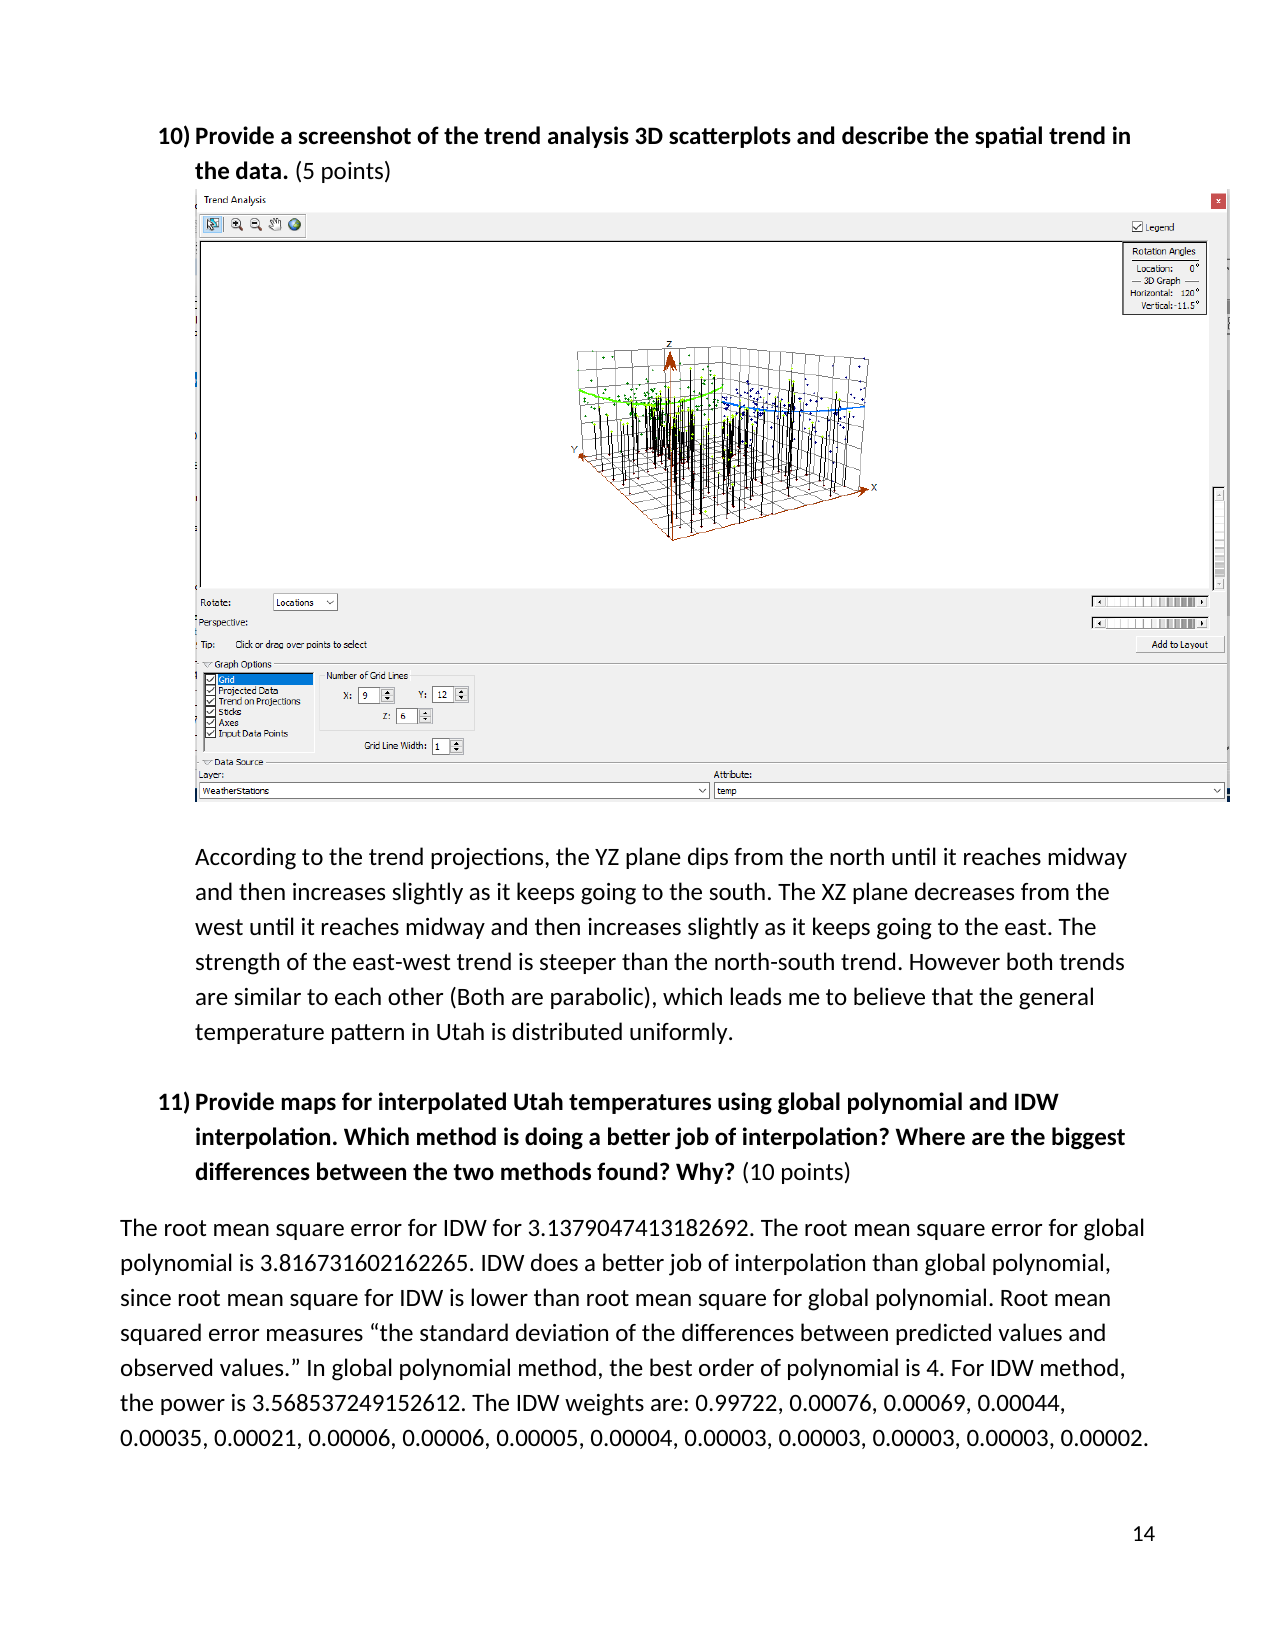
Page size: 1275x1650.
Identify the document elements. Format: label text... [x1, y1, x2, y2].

list According to the trend projections, the YZ plane dips from the north until it reaches midway and then increases slightly as it keeps going to the south. The XZ plane decreases from the west until it reaches midway and then increases slightly as it keeps going to the east. The strength of the east-west trend is steeper than the north-south trend. However both trends are similar to each other (Both are parabolic), which leads me to believe that the general temperature pattern in Utah is distributed uniformly. [195, 841, 1155, 1047]
list Provide a screenshot of the trend analysis 3D scatterplots and describe the spatial trend in the data. (5 points) [157, 120, 1155, 186]
picture [195, 189, 1230, 802]
list Provide maps for interpolated Utah temperatures using global polynomial and IDW interpolation. Which method is doing a better job of interpolation? Where are the biggest differences between the two methods found? Why? (10 points) [157, 1086, 1155, 1187]
text The root mean square error for IDW for 3.1379047413182692. The root mean square error for global polynomial is 3.816731602162265. IDW does a better job of interpolation than global polynomial, since root mean square for IDW is lower than root mean square for global polynomial. Root mean squared error measures “the standard deviation of the differences between predicted values and observed values.” In global polynomial method, the best order of polynomial is 4. For IDW method, the power is 3.568537249152612. The IDW weights are: 0.99722, 0.00076, 0.00069, 0.00044, 0.00035, 0.00021, 0.00006, 0.00006, 0.00005, 0.00004, 0.00003, 0.00003, 0.00003, 0.00003, 0.00002. [120, 1212, 1155, 1452]
